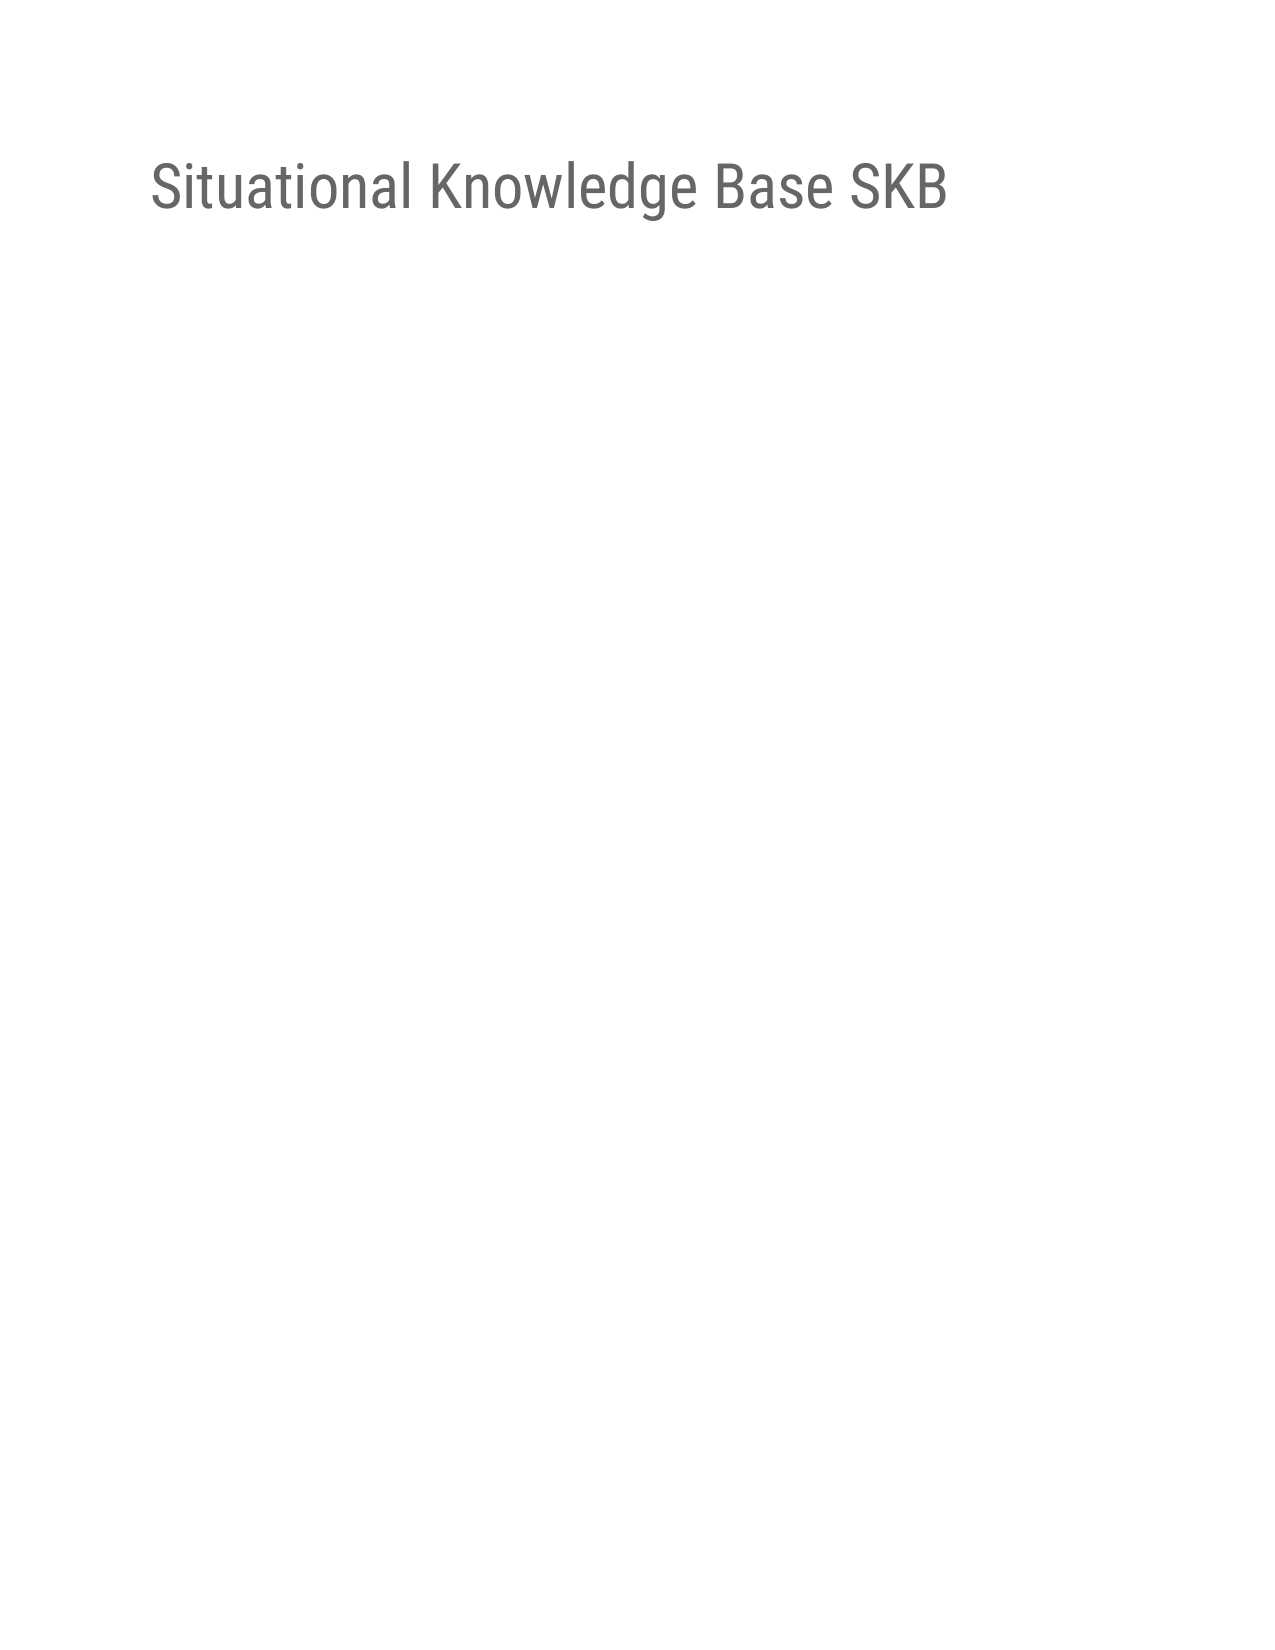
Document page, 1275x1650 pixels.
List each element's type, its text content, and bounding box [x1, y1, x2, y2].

title Situational Knowledge Base SKB [150, 150, 1125, 223]
